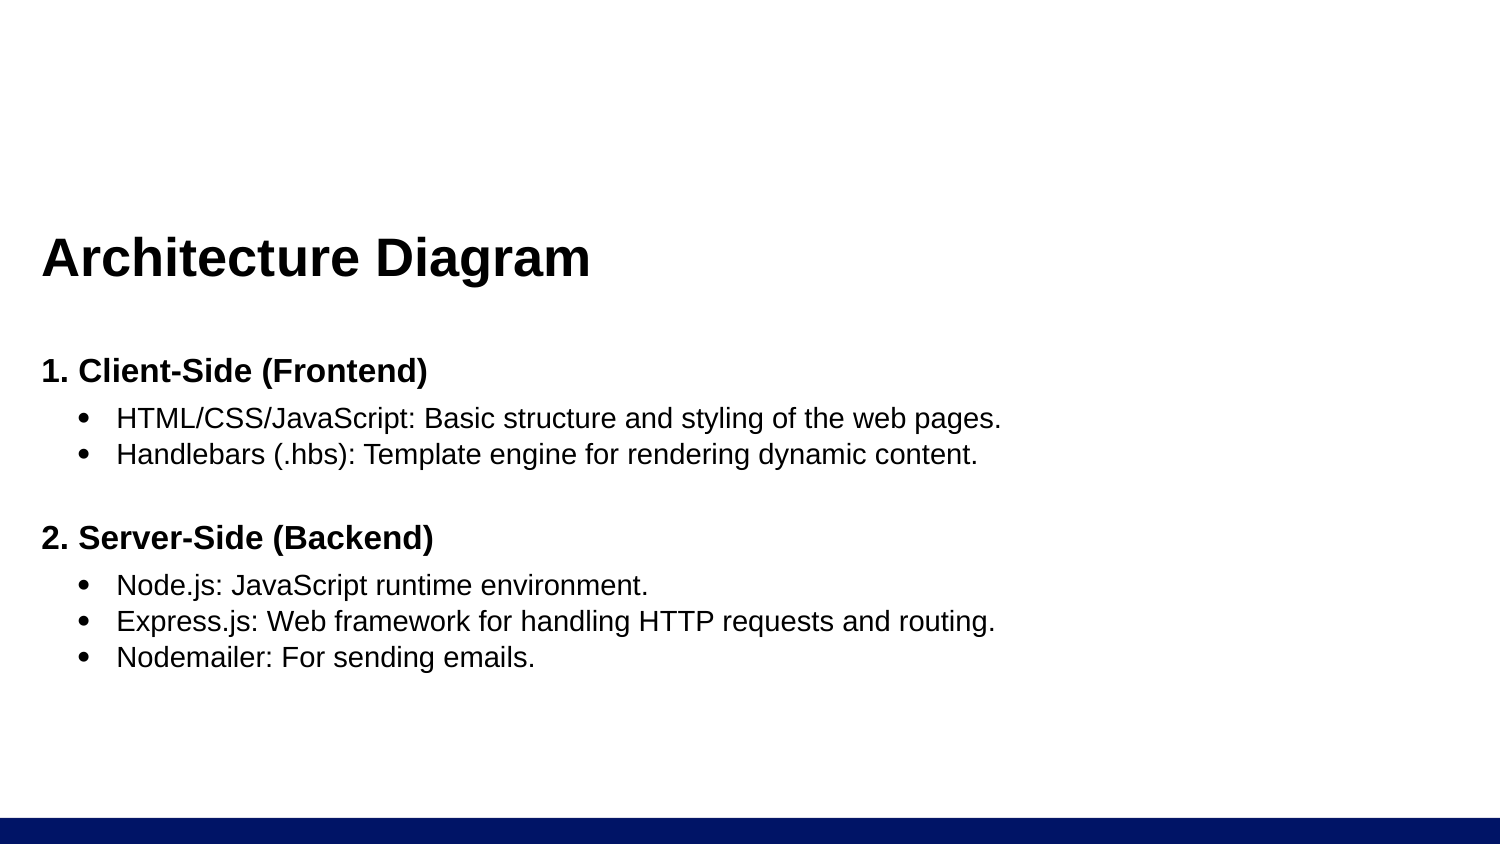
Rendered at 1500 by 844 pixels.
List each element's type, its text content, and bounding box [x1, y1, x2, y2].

picture [0, 809, 1500, 844]
list Handlebars (.hbs): Template engine for rendering dynamic content. [79, 437, 1350, 471]
list Node.js: JavaScript runtime environment. [79, 568, 1350, 601]
list Nodemailer: For sending emails. [79, 640, 1350, 674]
list Express.js: Web framework for handling HTTP requests and routing. [79, 604, 1350, 638]
text 1. Client-Side (Frontend) [41, 351, 1350, 389]
text 2. Server-Side (Backend) [41, 518, 1350, 556]
list HTML/CSS/JavaScript: Basic structure and styling of the web pages. [79, 401, 1350, 434]
text Architecture Diagram [41, 226, 1350, 288]
